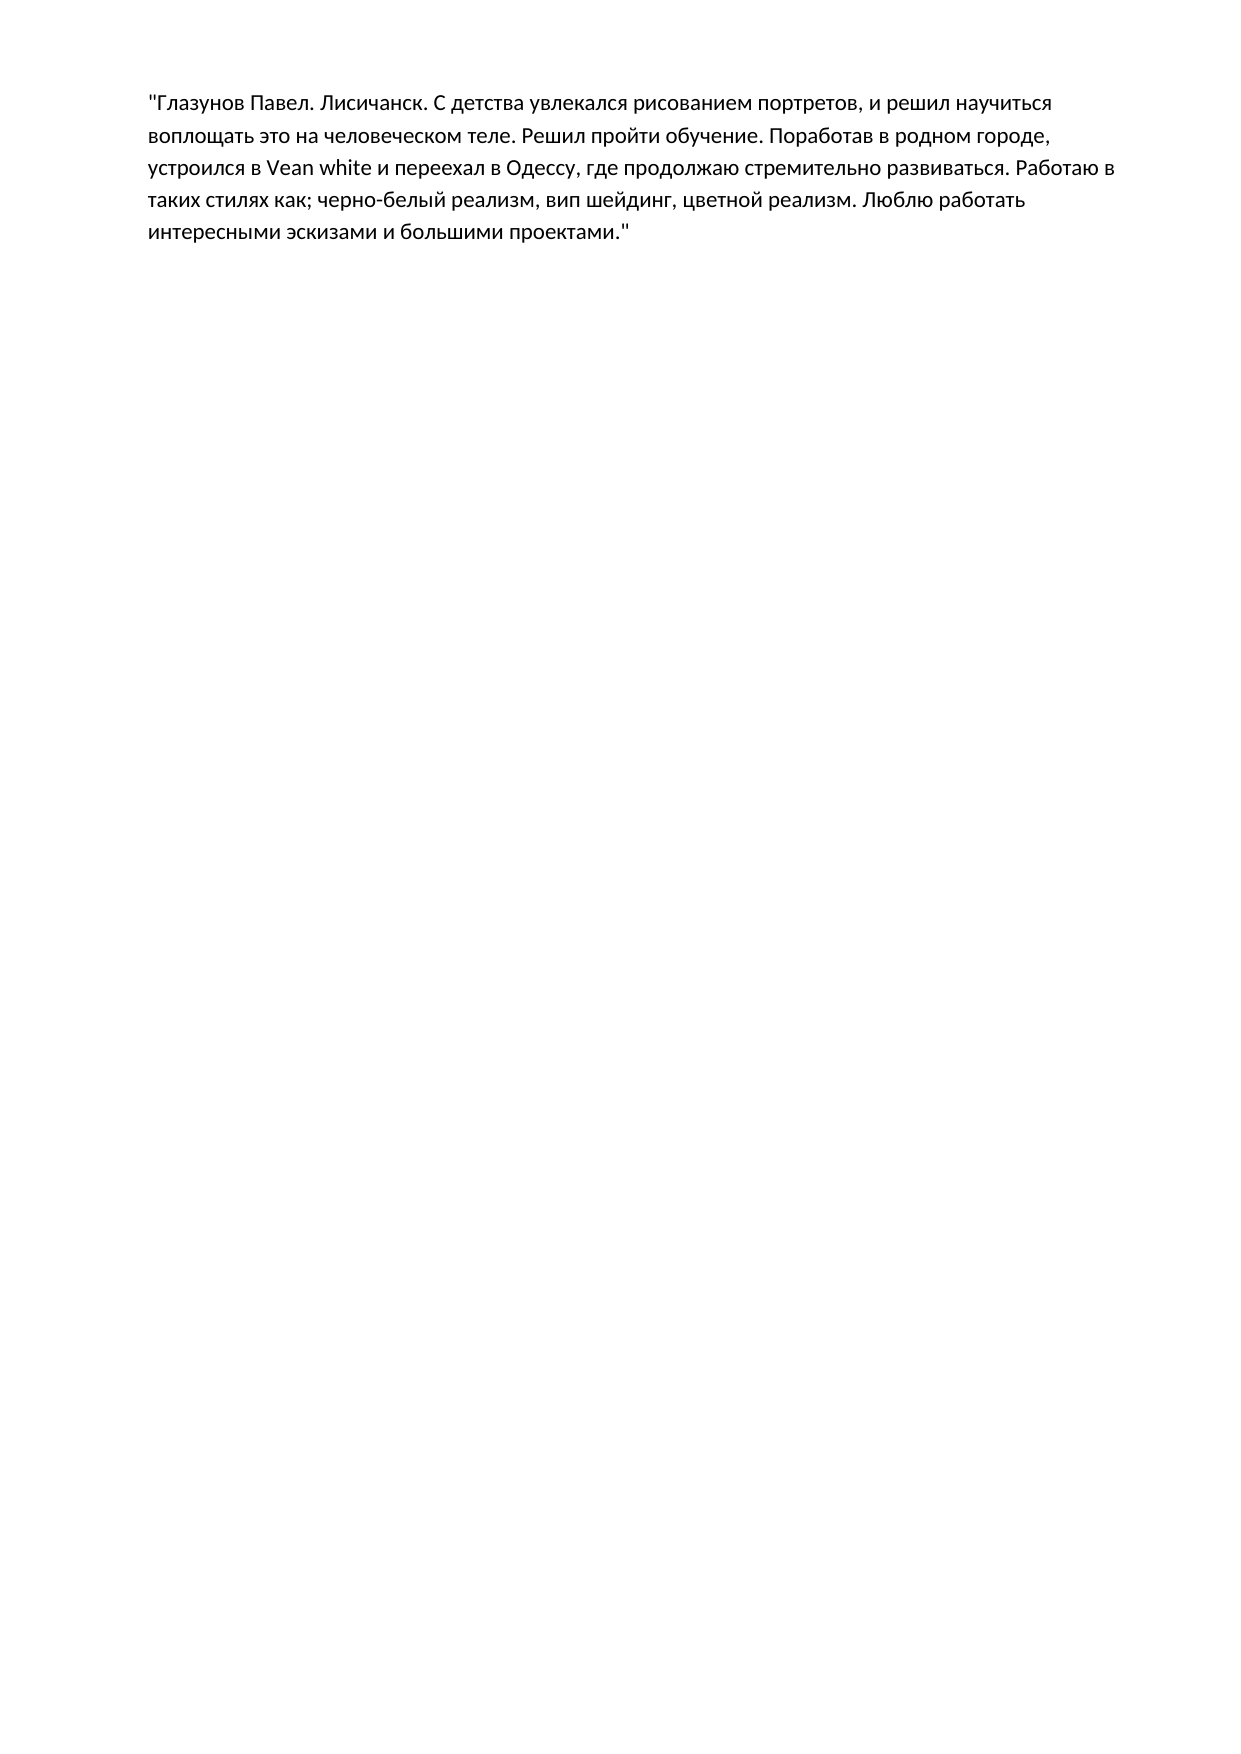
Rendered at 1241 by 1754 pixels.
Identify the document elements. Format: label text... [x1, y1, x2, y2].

text "Глазунов Павел. Лисичанск. С детства увлекался рисованием портретов, и решил научиться воплощать это на человеческом теле. Решил пройти обучение. Поработав в родном городе, устроился в Vean white и переехал в Одессу, где продолжаю стремительно развиваться. Работаю в таких стилях как; черно-белый реализм, вип шейдинг, цветной реализм. Люблю работать интересными эскизами и большими проектами." [148, 88, 1152, 245]
